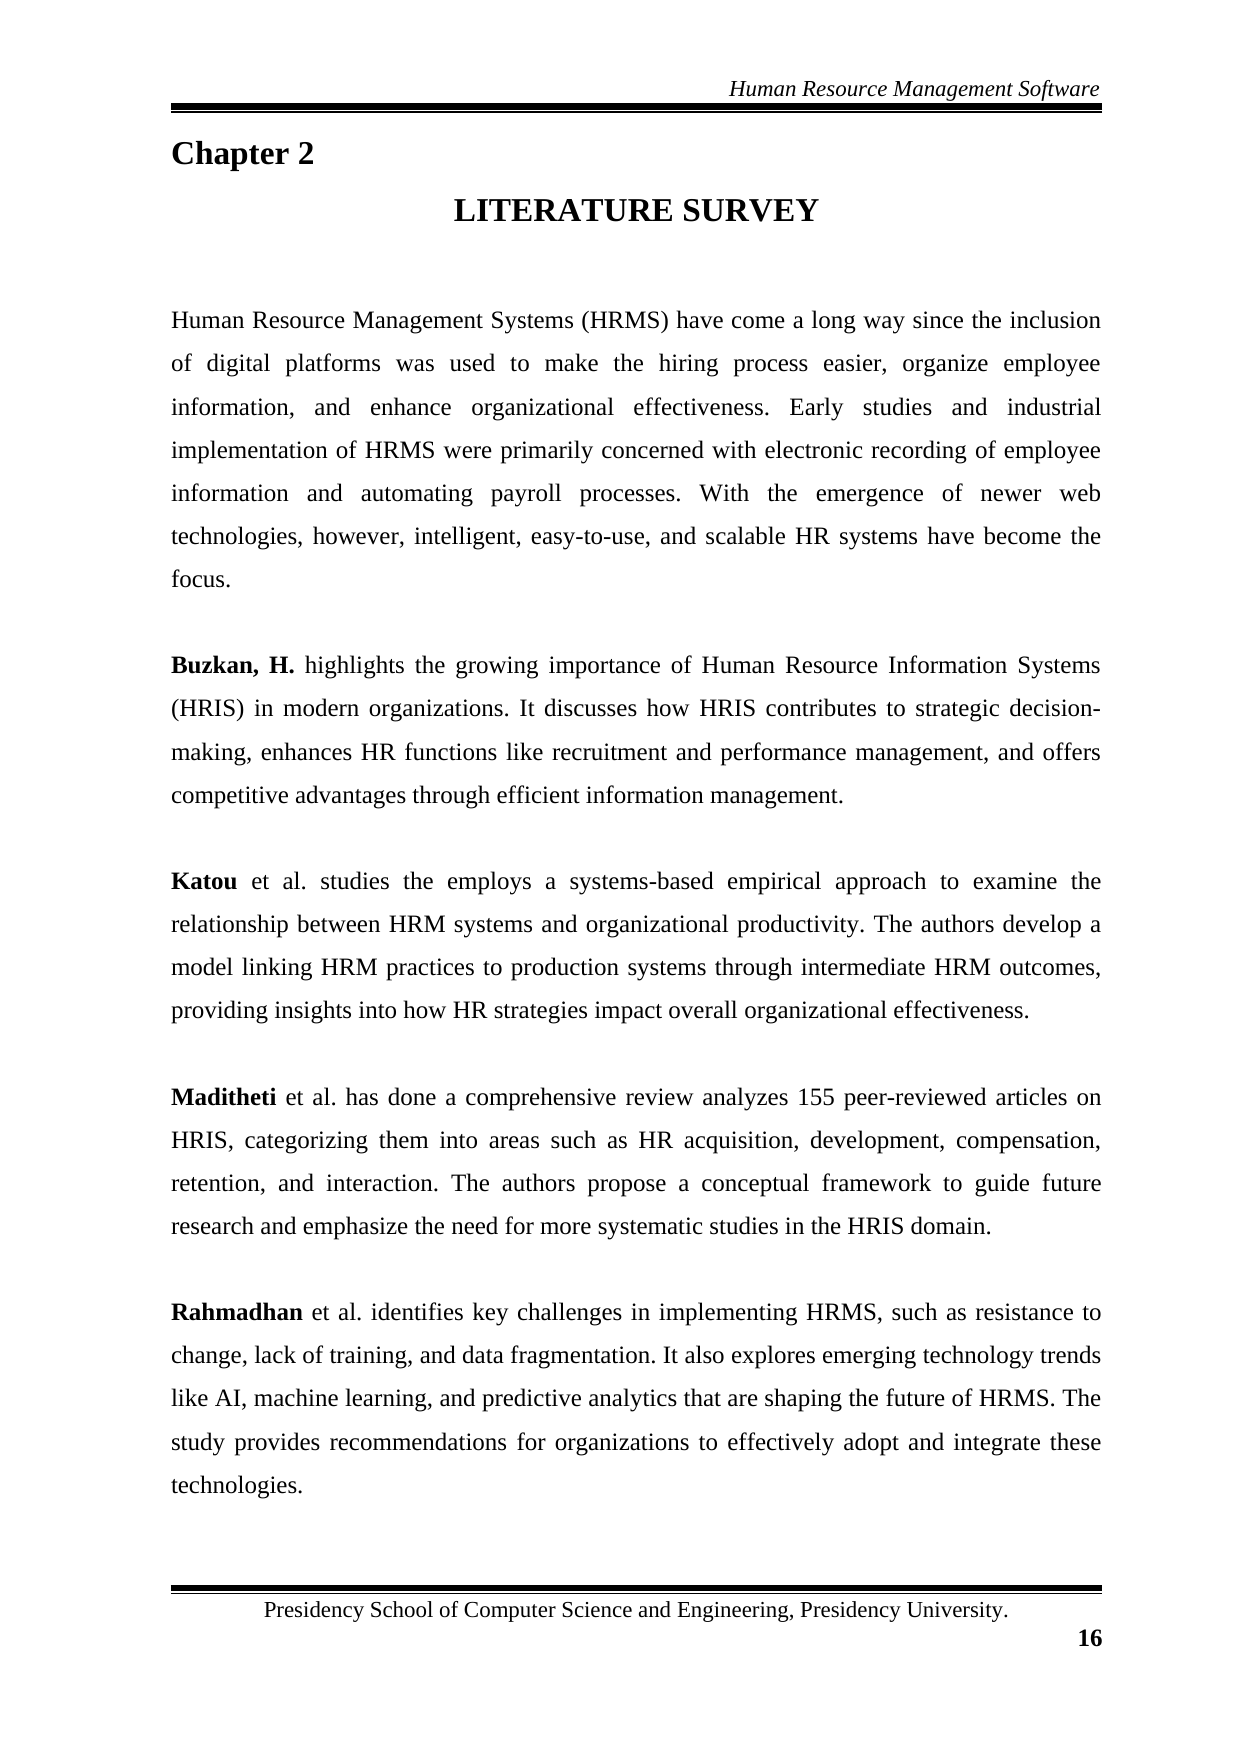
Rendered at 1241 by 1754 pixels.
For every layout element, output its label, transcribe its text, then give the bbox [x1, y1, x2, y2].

text Buzkan, H. highlights the growing importance of Human Resource Information Systems (HRIS) in modern organizations. It discusses how HRIS contributes to strategic decision-making, enhances HR functions like recruitment and performance management, and offers competitive advantages through efficient information management. [171, 650, 1102, 808]
text Human Resource Management Systems (HRMS) have come a long way since the inclusion of digital platforms was used to make the hiring process easier, organize employee information, and enhance organizational effectiveness. Early studies and industrial implementation of HRMS were primarily concerned with electronic recording of employee information and automating payroll processes. With the emergence of newer web technologies, however, intelligent, easy-to-use, and scalable HR systems have become the focus. [171, 305, 1102, 593]
text Rahmadhan et al. identifies key challenges in implementing HRMS, such as resistance to change, lack of training, and data fragmentation. It also explores emerging technology trends like AI, machine learning, and predictive analytics that are shaping the future of HRMS. The study provides recommendations for organizations to effectively adopt and integrate these technologies.​ [171, 1297, 1102, 1498]
text LITERATURE SURVEY [171, 190, 1102, 229]
text Maditheti et al. has done a comprehensive review analyzes 155 peer-reviewed articles on HRIS, categorizing them into areas such as HR acquisition, development, compensation, retention, and interaction. The authors propose a conceptual framework to guide future research and emphasize the need for more systematic studies in the HRIS domain.​ [171, 1082, 1102, 1240]
text Katou et al. studies the employs a systems-based empirical approach to examine the relationship between HRM systems and organizational productivity. The authors develop a model linking HRM practices to production systems through intermediate HRM outcomes, providing insights into how HR strategies impact overall organizational effectiveness. [171, 866, 1102, 1024]
text Chapter 2 [171, 133, 1102, 171]
